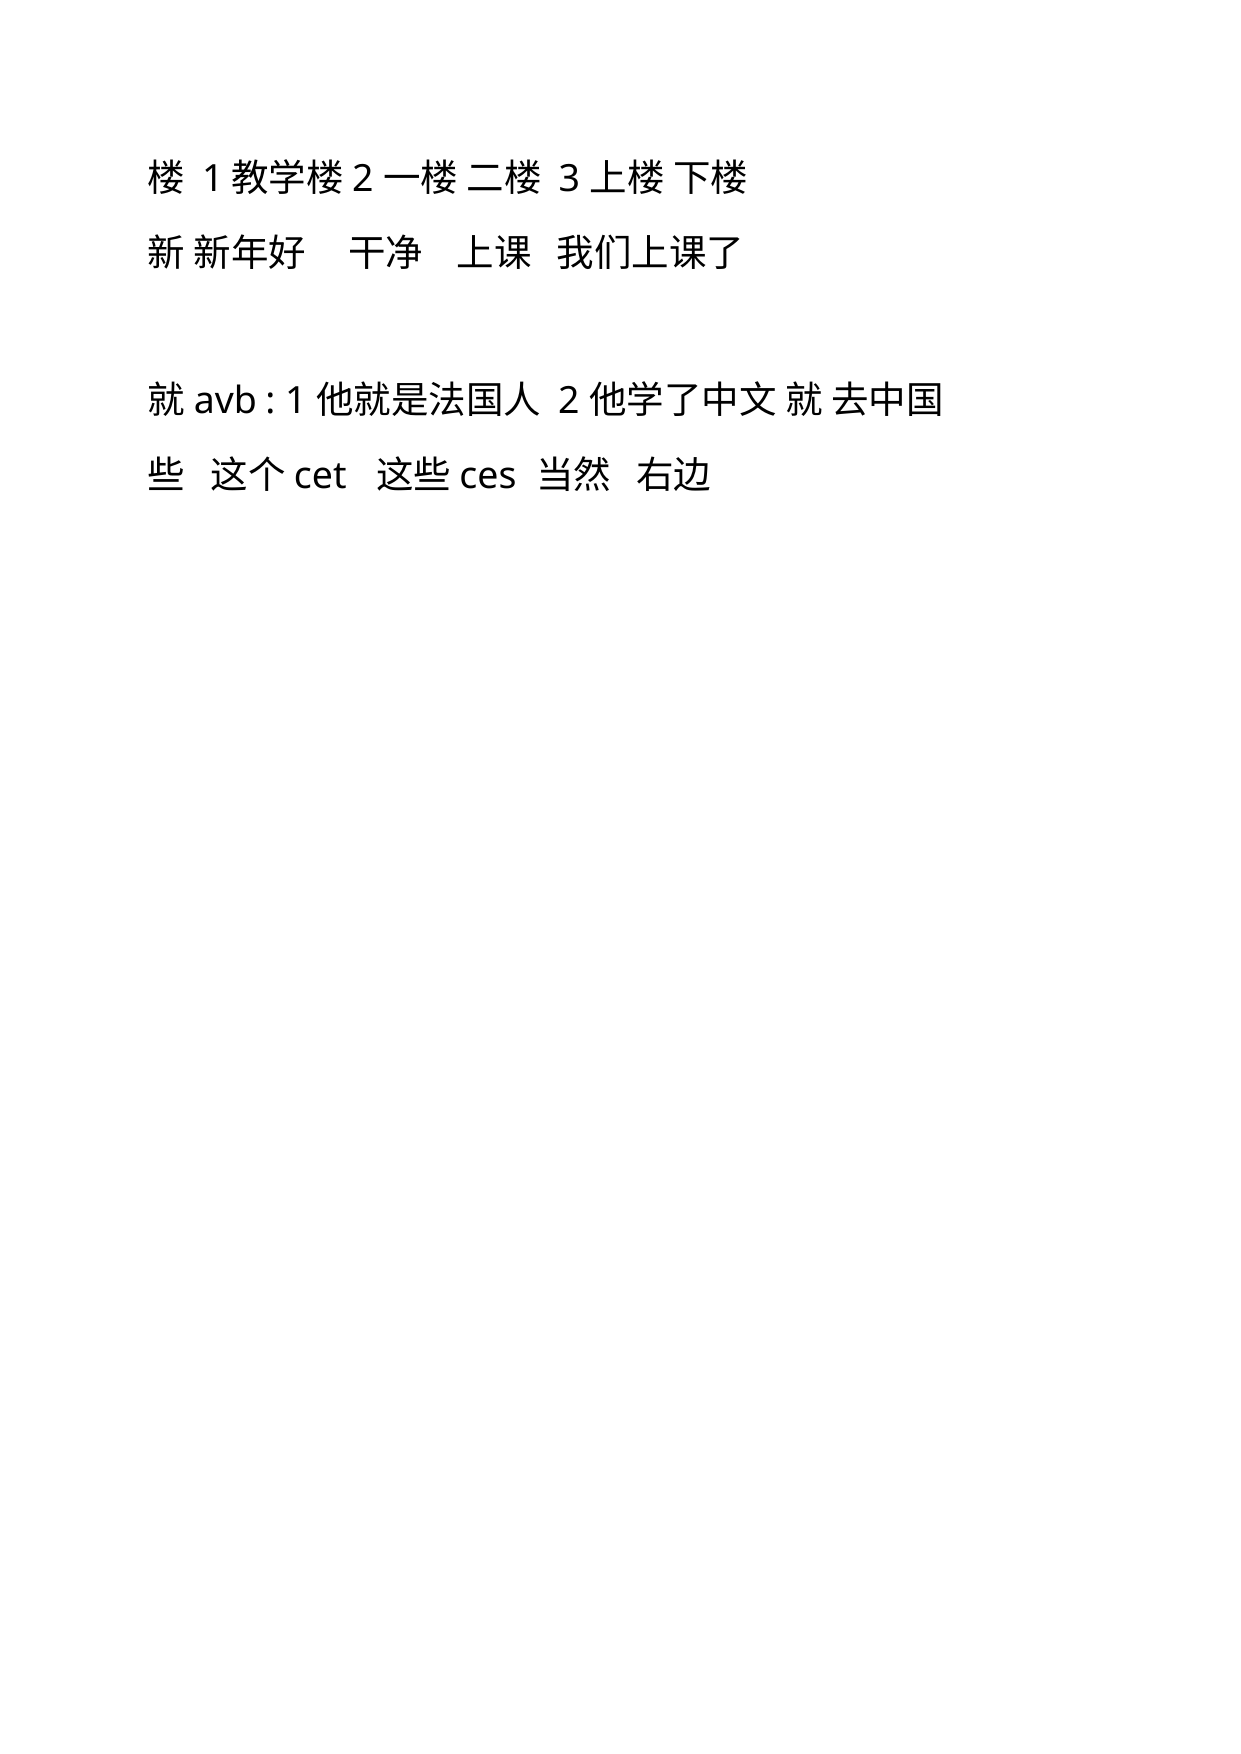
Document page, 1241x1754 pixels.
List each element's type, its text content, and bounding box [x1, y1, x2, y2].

text 楼 1教学楼 2 一楼 二楼 3 上楼 下楼 [148, 148, 1093, 202]
text 新 新年好 干净 上课 我们上课了 [148, 223, 1093, 277]
text 些 这个 cet 这些 ces 当然 右边 [148, 445, 1093, 500]
text 就 avb : 1 他就是法国人 2 他学了中文 就 去中国 [148, 370, 1093, 424]
